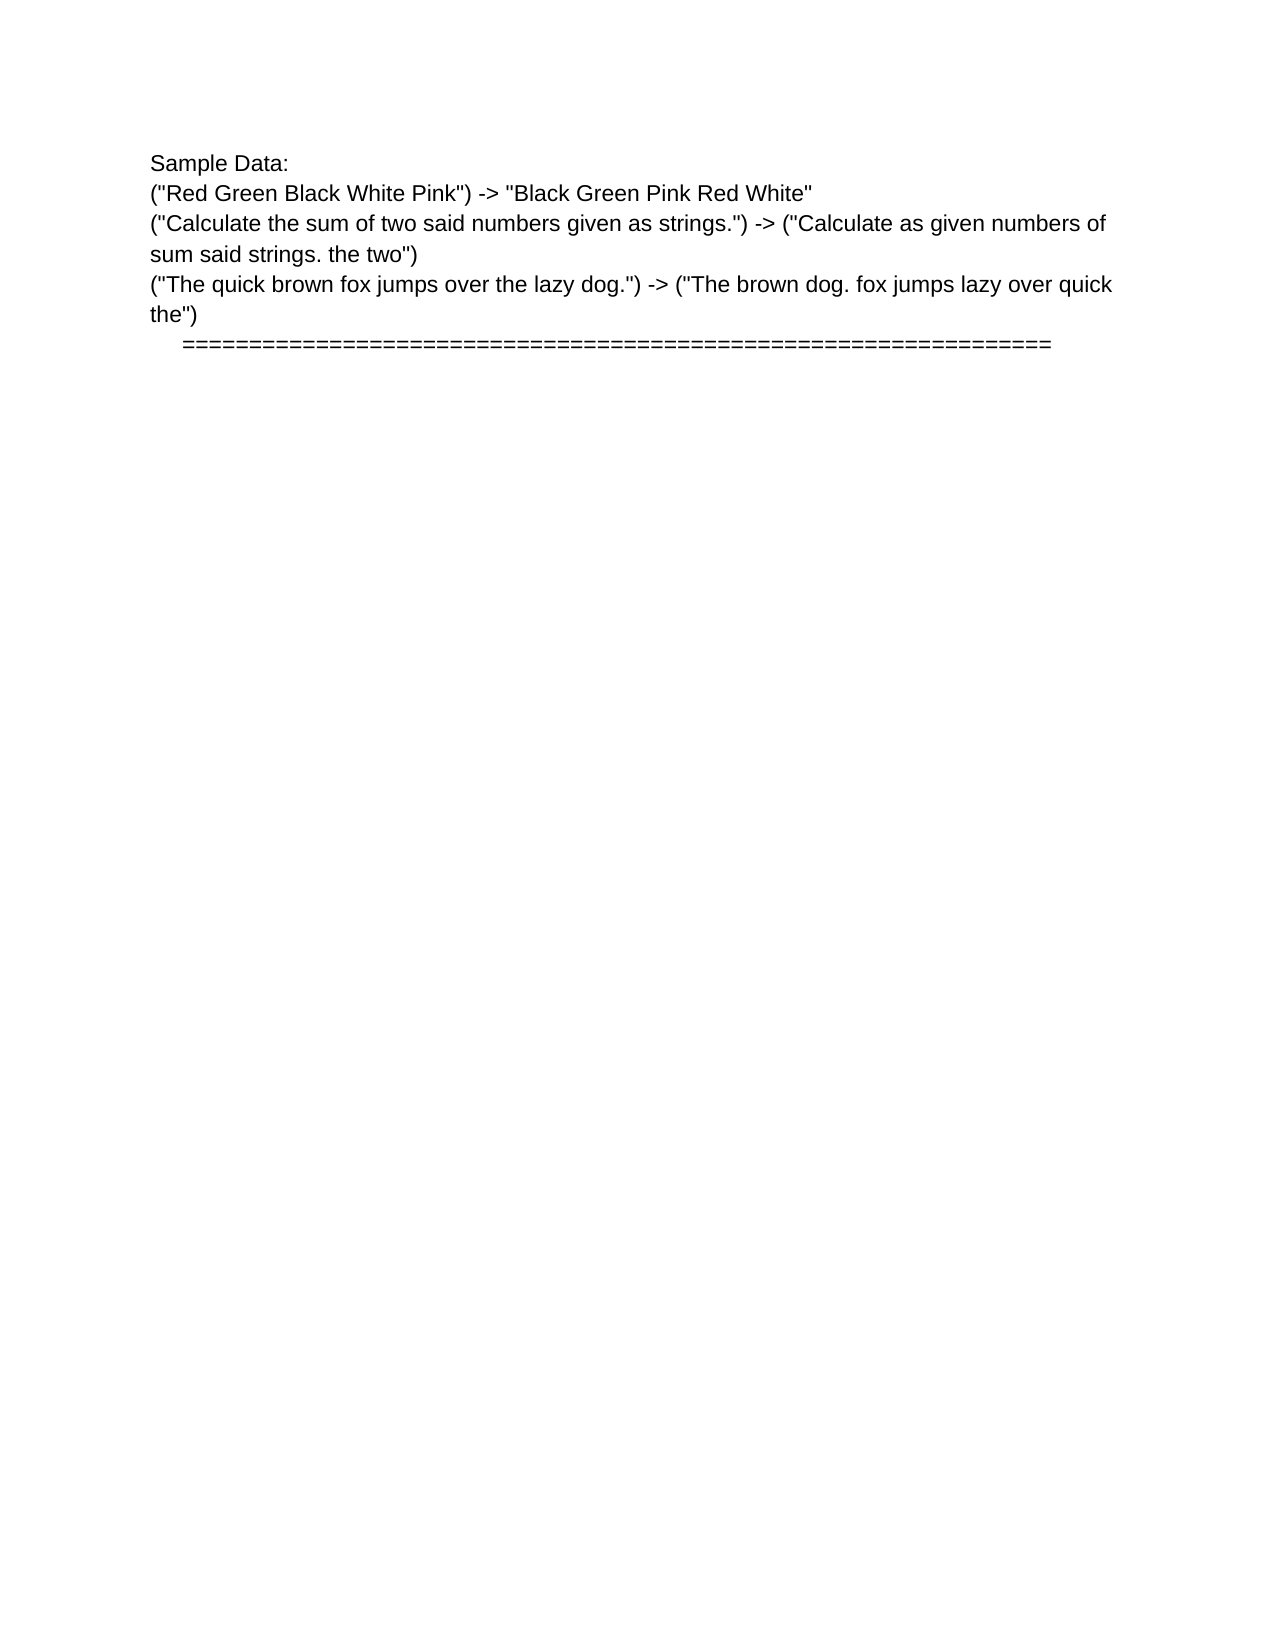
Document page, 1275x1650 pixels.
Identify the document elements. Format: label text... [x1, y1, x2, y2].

text ================================================================= [150, 331, 1125, 358]
text ("The quick brown fox jumps over the lazy dog.") -> ("The brown dog. fox jumps lazy over quick the") [150, 271, 1125, 327]
text ("Calculate the sum of two said numbers given as strings.") -> ("Calculate as given numbers of sum said strings. the two") [150, 210, 1125, 267]
text ("Red Green Black White Pink") -> "Black Green Pink Red White" [150, 180, 1125, 207]
text Sample Data: [150, 150, 1125, 176]
